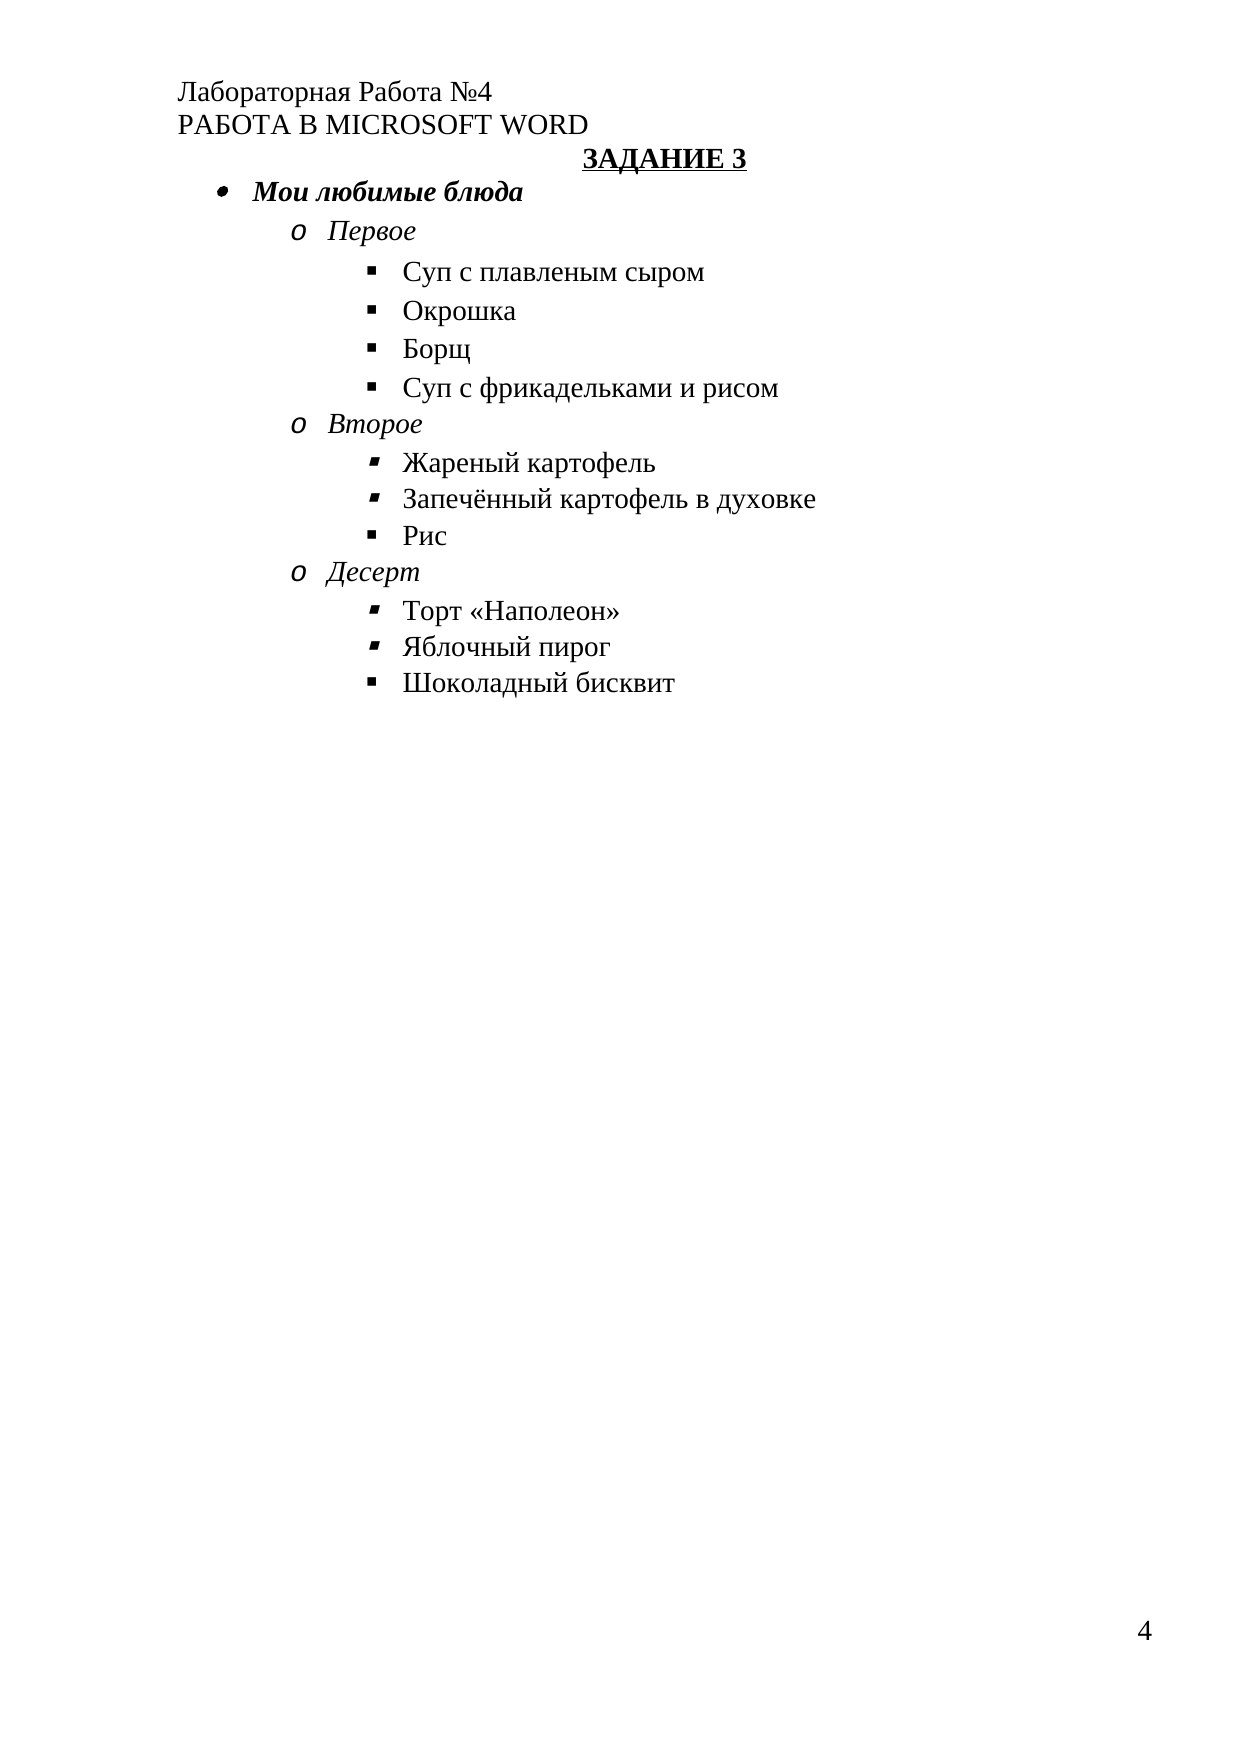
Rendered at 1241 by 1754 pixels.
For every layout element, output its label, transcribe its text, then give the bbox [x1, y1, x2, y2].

list Рис [365, 518, 1152, 552]
list Второе [290, 407, 1152, 443]
list Торт «Наполеон» [365, 593, 1152, 627]
list Яблочный пирог [365, 629, 1152, 663]
list Суп с плавленым сыром [365, 254, 1152, 288]
list Борщ [365, 332, 1152, 365]
list Суп с фрикадельками и рисом [365, 370, 1152, 404]
list Шоколадный бисквит [365, 666, 1152, 699]
list Первое [290, 213, 1152, 249]
list Жареный картофель [365, 445, 1152, 479]
subtitle Задание 3 [177, 141, 1152, 174]
list Запечённый картофель в духовке [365, 482, 1152, 515]
list Мои любимые блюда [215, 174, 1152, 208]
list Окрошка [365, 293, 1152, 327]
list Десерт [290, 554, 1152, 590]
